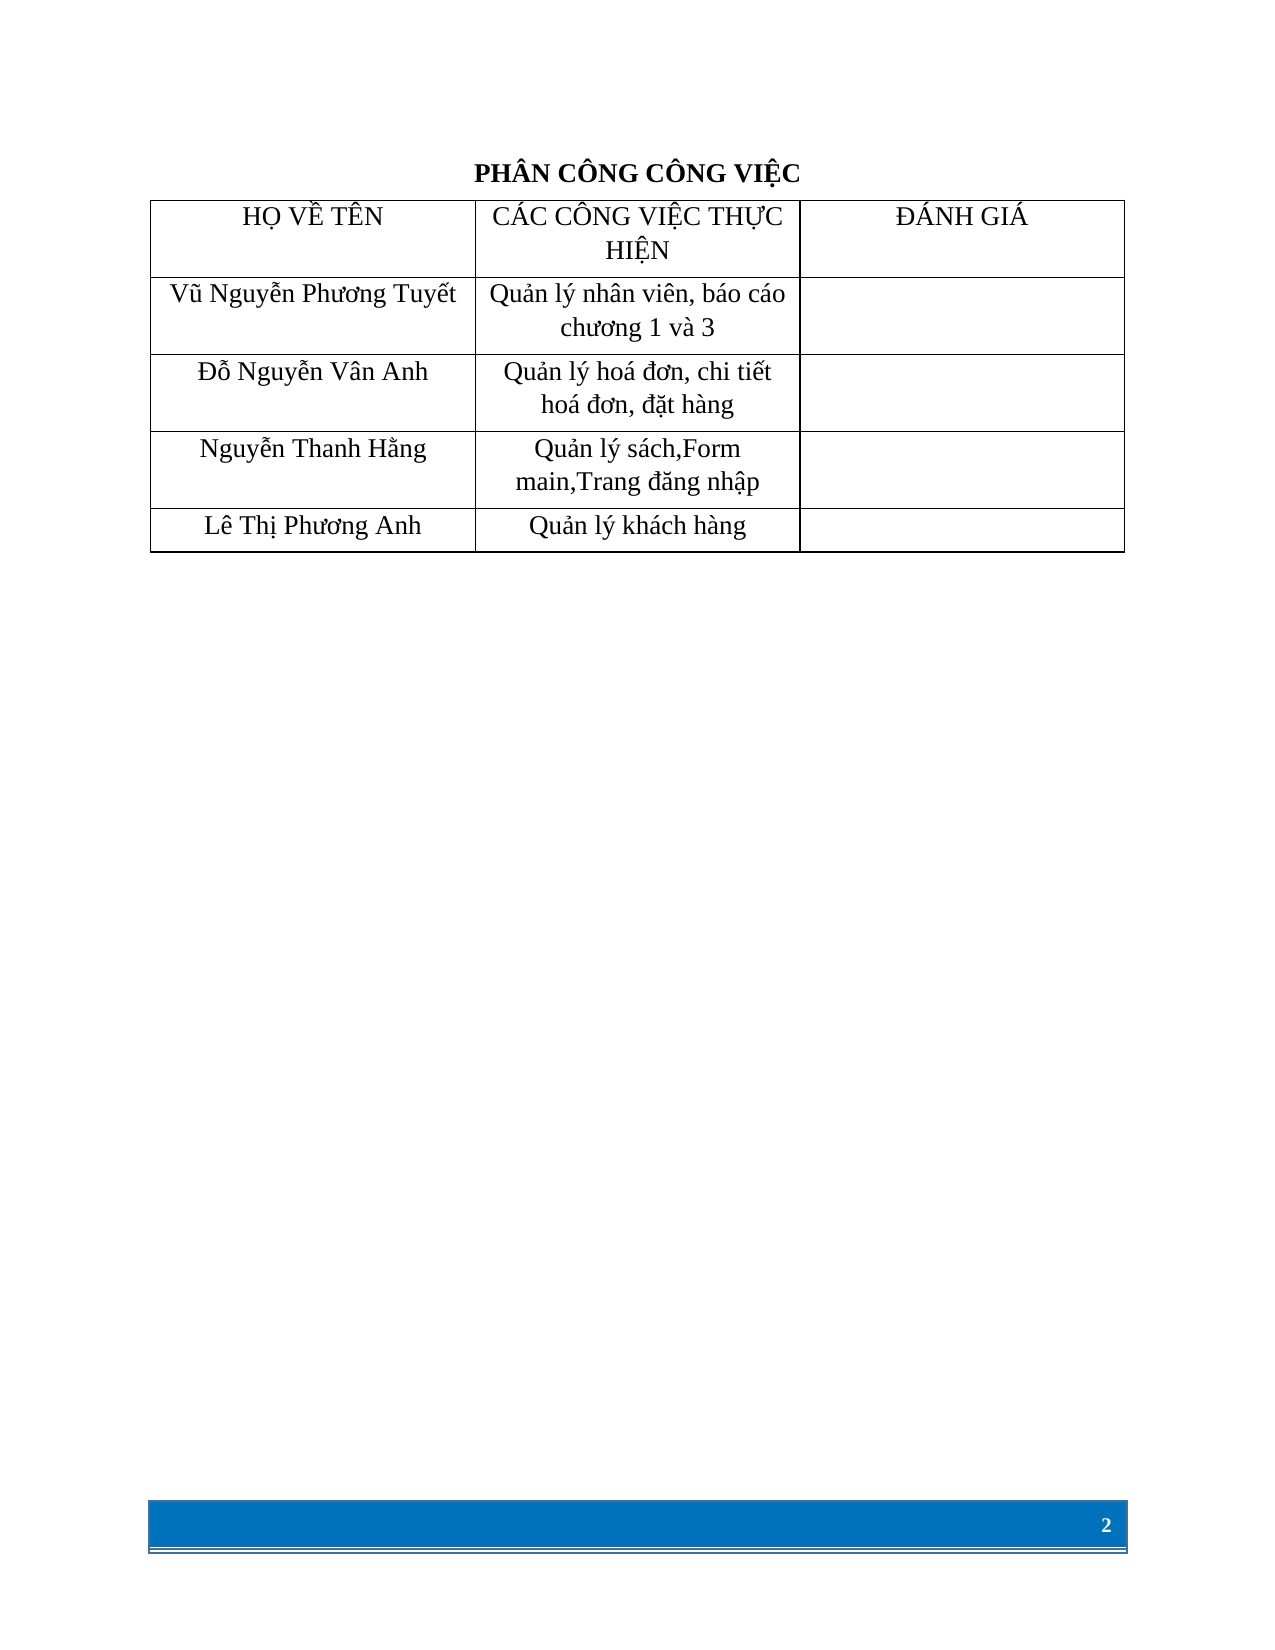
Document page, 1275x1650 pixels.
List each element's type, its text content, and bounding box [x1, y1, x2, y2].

table_cell [801, 509, 1124, 551]
table_header CÁC CÔNG VIỆC THỰC HIỆN [476, 201, 799, 277]
table_cell Lê Thị Phương Anh [151, 509, 475, 551]
table_cell Đỗ Nguyễn Vân Anh [151, 355, 475, 431]
table_cell Quản lý sách,Form main,Trang đăng nhập [476, 432, 799, 508]
table_cell [801, 355, 1124, 431]
table_header HỌ VỀ TÊN [151, 201, 475, 277]
table_cell Quản lý hoá đơn, chi tiết hoá đơn, đặt hàng [476, 355, 799, 431]
table_cell Vũ Nguyễn Phương Tuyết [151, 278, 475, 354]
table_cell Quản lý nhân viên, báo cáo chương 1 và 3 [476, 278, 799, 354]
table_cell Quản lý khách hàng [476, 509, 799, 551]
table_header ĐÁNH GIÁ [801, 201, 1124, 277]
table_cell [801, 432, 1124, 508]
table_cell Nguyễn Thanh Hằng [151, 432, 475, 508]
table_cell [801, 278, 1124, 354]
text PHÂN CÔNG CÔNG VIỆC [150, 157, 1125, 188]
